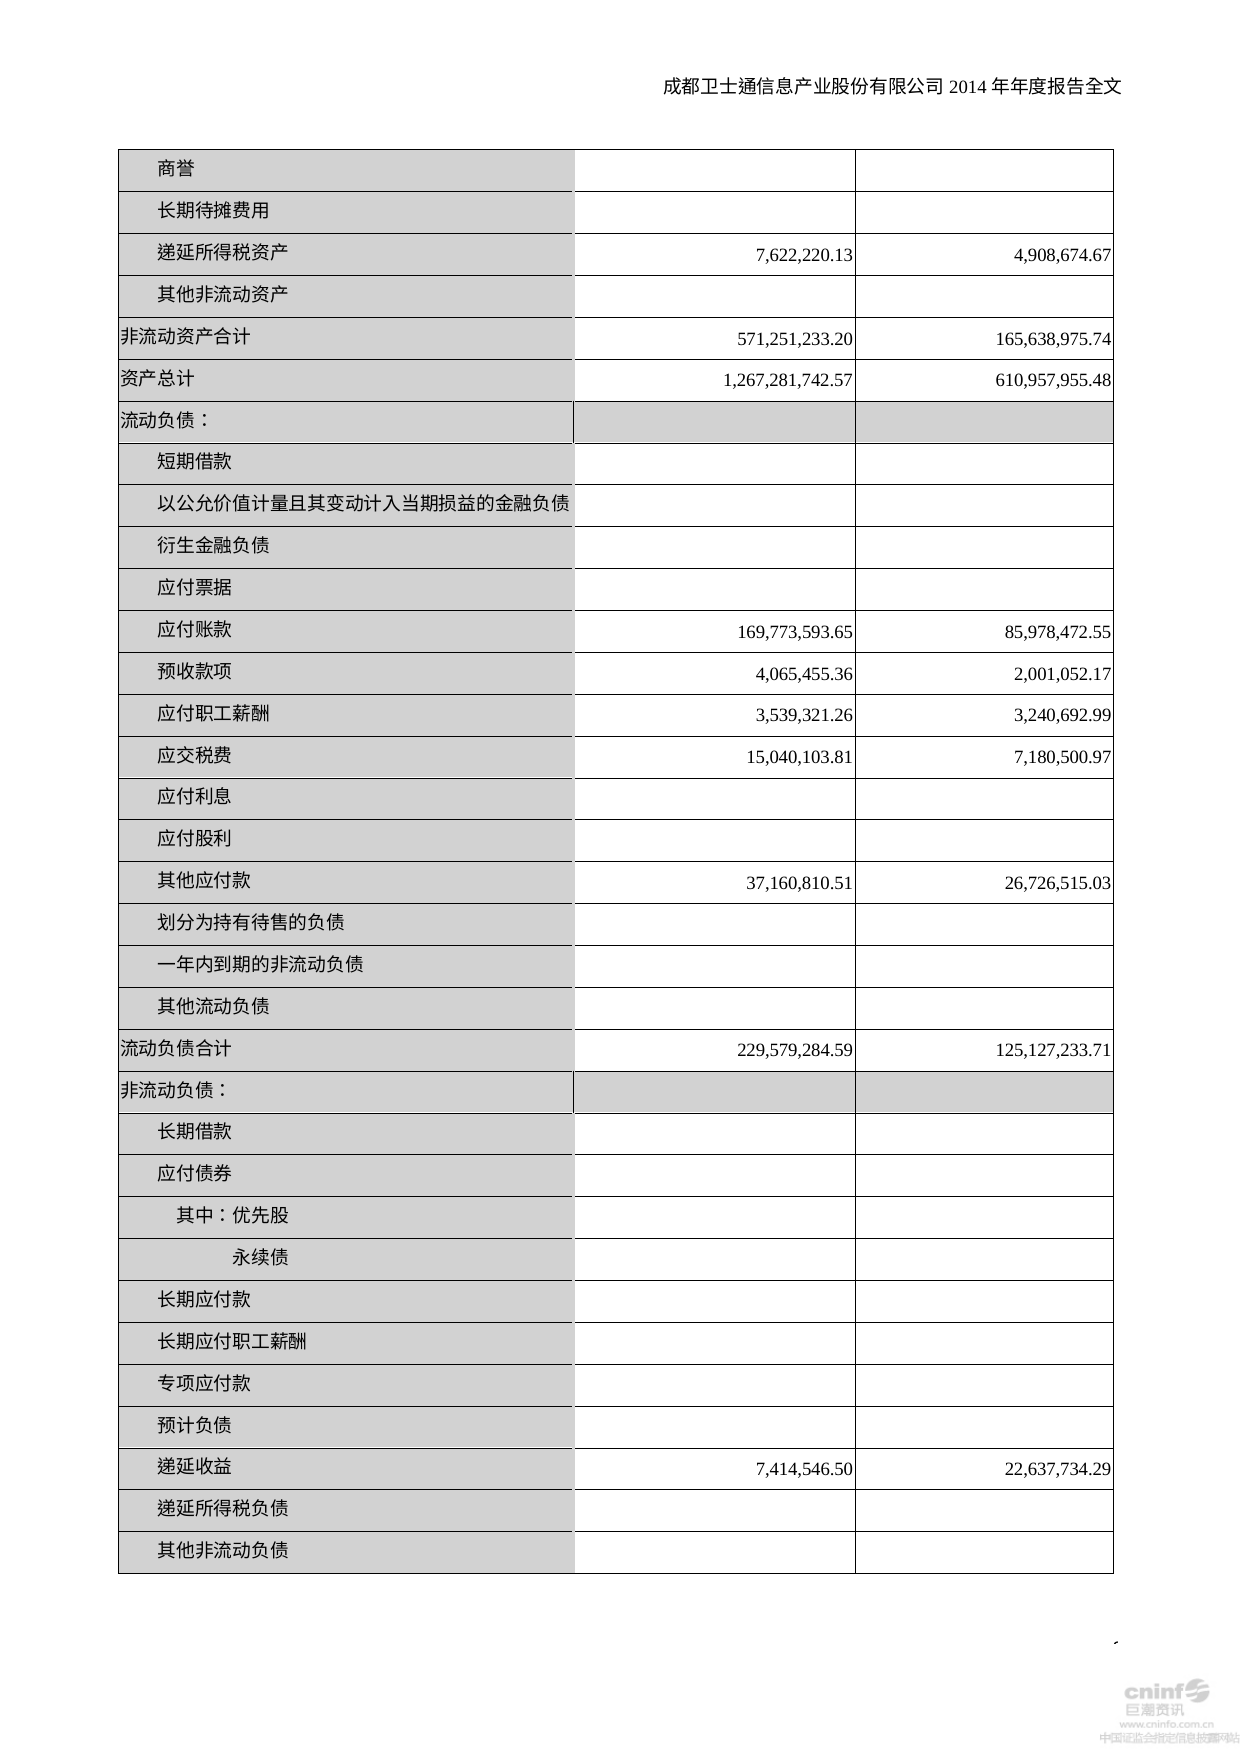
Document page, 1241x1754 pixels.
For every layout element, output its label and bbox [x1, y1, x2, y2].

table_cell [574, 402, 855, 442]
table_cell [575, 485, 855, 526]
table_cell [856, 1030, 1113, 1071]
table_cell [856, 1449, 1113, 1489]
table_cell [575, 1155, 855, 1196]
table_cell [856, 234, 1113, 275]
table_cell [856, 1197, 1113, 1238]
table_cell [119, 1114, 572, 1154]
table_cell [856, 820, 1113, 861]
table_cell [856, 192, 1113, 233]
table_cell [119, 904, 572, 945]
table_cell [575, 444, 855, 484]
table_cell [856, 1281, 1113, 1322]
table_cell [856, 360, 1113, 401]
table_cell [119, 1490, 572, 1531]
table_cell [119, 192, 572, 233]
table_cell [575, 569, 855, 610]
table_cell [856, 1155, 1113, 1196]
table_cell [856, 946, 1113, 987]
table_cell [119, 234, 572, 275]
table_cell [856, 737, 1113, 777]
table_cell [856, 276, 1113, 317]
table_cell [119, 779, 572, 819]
picture [1099, 1673, 1241, 1754]
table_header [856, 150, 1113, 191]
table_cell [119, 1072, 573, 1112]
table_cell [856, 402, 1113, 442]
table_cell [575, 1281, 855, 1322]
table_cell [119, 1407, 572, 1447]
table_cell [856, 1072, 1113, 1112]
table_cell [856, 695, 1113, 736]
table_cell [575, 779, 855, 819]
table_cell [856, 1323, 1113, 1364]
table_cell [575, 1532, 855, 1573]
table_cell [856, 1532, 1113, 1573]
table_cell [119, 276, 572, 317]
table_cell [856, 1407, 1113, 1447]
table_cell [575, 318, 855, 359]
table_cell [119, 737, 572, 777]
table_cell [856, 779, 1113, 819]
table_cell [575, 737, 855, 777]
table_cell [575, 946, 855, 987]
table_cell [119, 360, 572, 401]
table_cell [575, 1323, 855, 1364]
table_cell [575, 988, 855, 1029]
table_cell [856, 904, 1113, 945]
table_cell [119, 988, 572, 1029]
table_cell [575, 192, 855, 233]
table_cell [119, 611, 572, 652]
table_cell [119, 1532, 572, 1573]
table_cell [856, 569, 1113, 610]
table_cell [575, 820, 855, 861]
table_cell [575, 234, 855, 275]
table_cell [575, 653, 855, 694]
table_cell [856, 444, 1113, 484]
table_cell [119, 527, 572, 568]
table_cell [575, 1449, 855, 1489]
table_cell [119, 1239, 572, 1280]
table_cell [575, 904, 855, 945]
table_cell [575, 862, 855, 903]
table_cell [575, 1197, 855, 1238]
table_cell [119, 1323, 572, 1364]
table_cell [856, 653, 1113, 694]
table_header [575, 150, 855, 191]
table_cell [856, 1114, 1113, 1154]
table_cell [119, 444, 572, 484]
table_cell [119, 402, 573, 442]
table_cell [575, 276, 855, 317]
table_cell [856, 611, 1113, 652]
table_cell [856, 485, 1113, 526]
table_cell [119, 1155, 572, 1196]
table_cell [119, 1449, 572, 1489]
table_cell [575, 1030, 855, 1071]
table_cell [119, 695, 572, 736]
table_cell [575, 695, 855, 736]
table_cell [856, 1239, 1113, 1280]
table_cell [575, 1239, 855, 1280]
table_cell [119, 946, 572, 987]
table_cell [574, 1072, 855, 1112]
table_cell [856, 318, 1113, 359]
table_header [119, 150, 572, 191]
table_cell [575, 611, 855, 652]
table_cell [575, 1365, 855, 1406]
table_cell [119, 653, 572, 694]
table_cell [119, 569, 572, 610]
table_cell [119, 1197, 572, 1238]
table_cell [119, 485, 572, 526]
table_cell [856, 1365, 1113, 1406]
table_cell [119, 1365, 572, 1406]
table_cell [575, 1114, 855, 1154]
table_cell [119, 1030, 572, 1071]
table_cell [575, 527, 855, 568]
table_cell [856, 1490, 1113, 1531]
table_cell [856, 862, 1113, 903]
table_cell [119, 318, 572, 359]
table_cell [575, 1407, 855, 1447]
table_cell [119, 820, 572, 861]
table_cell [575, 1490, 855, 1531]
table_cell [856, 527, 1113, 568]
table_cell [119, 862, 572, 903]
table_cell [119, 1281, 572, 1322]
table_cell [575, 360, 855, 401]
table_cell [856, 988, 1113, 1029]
